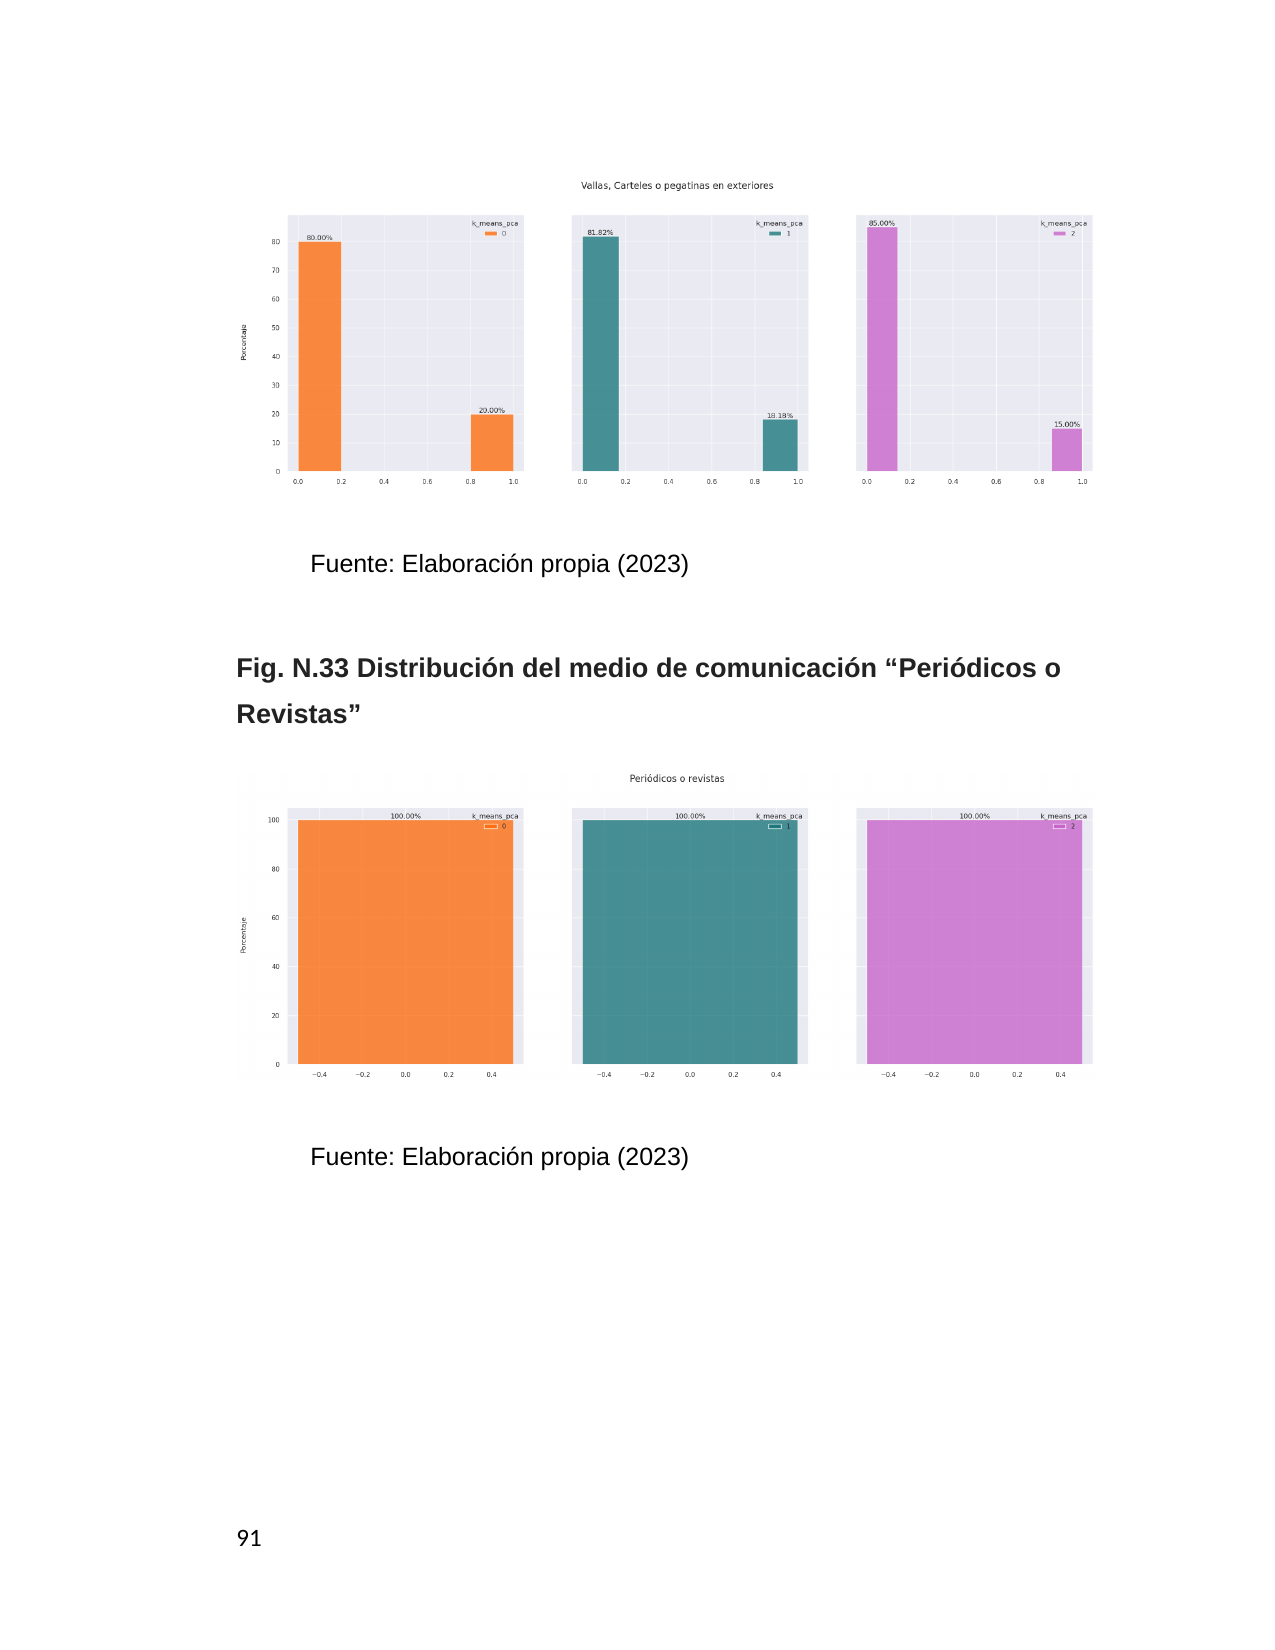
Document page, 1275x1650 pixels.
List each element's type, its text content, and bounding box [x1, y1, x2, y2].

subtitle Fig. N.33 Distribución del medio de comunicación “Periódicos o Revistas” [236, 652, 1098, 730]
picture [236, 177, 1097, 489]
picture [236, 770, 1097, 1082]
text Fuente: Elaboración propia (2023) [236, 1142, 1098, 1171]
text Fuente: Elaboración propia (2023) [236, 548, 1098, 577]
